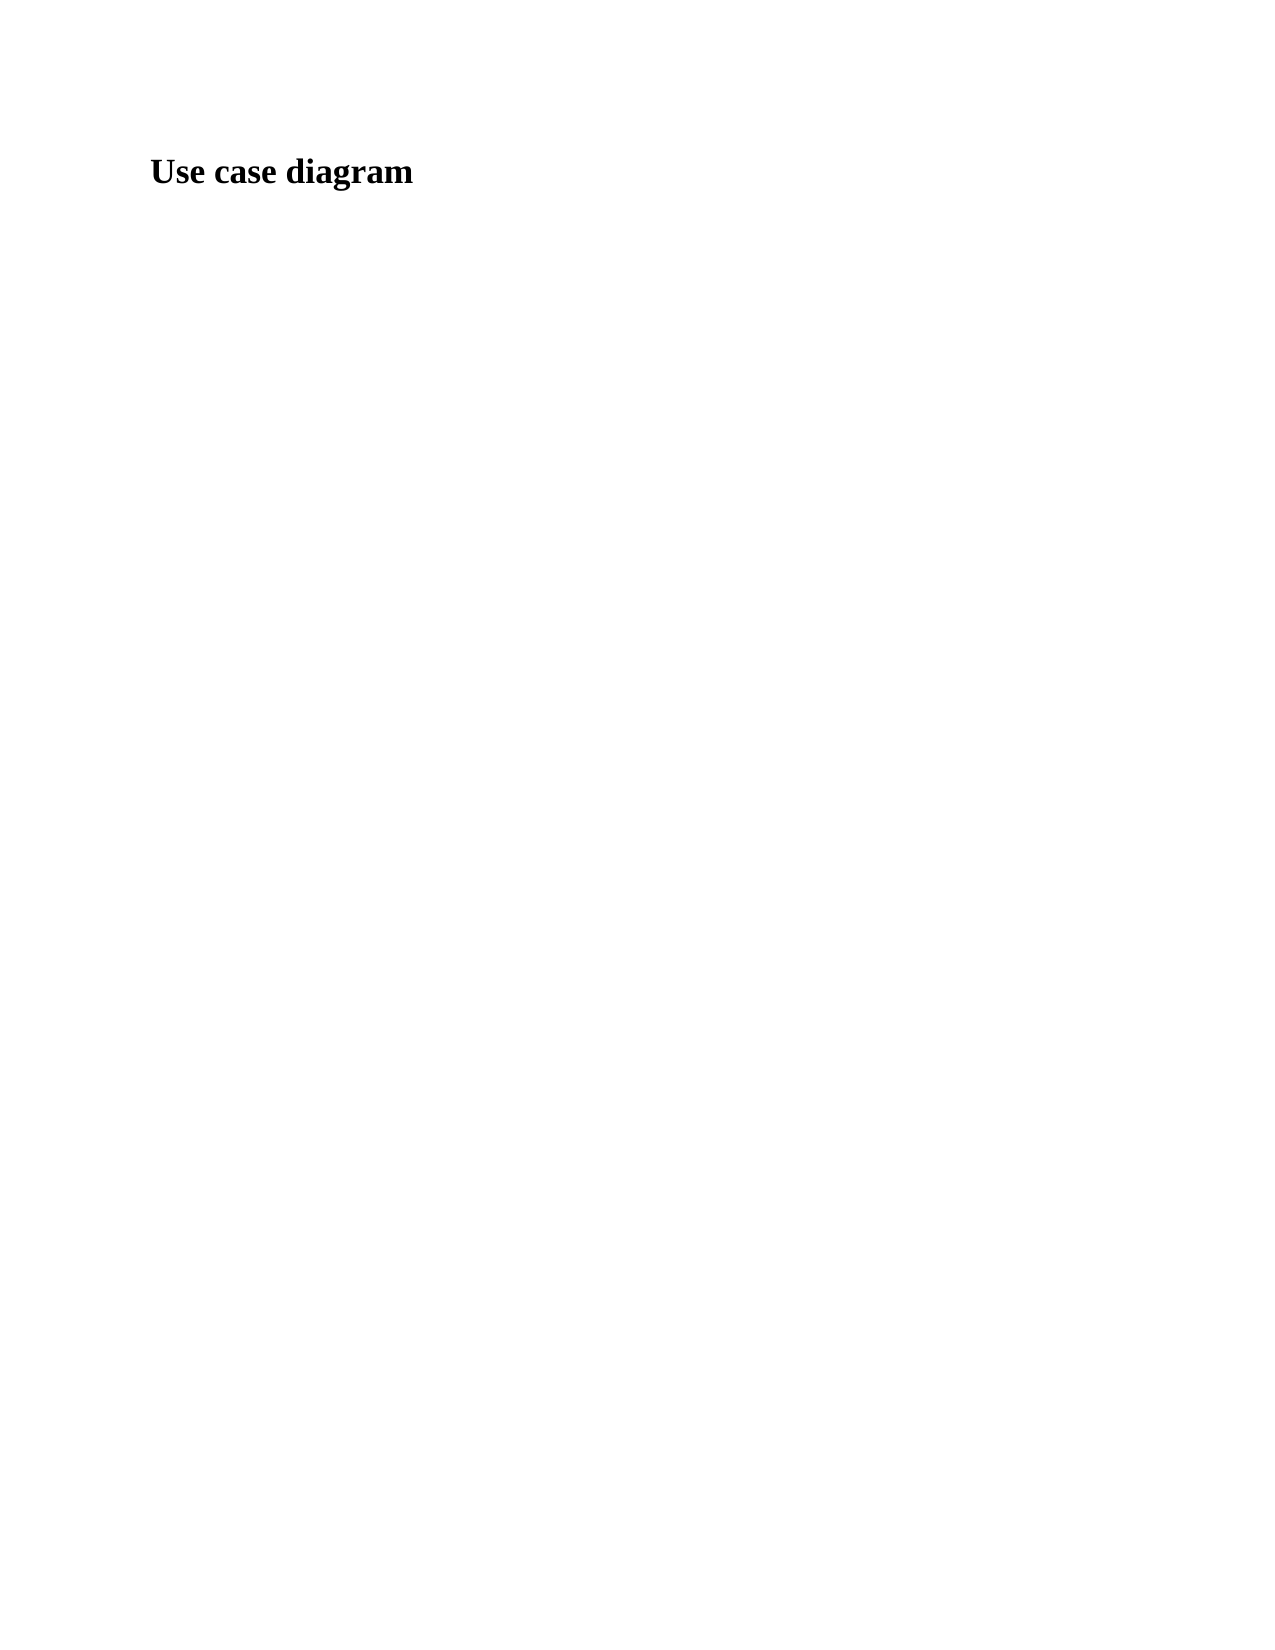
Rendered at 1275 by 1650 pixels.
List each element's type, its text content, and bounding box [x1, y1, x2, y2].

text Use case diagram Use case: [150, 150, 1125, 224]
